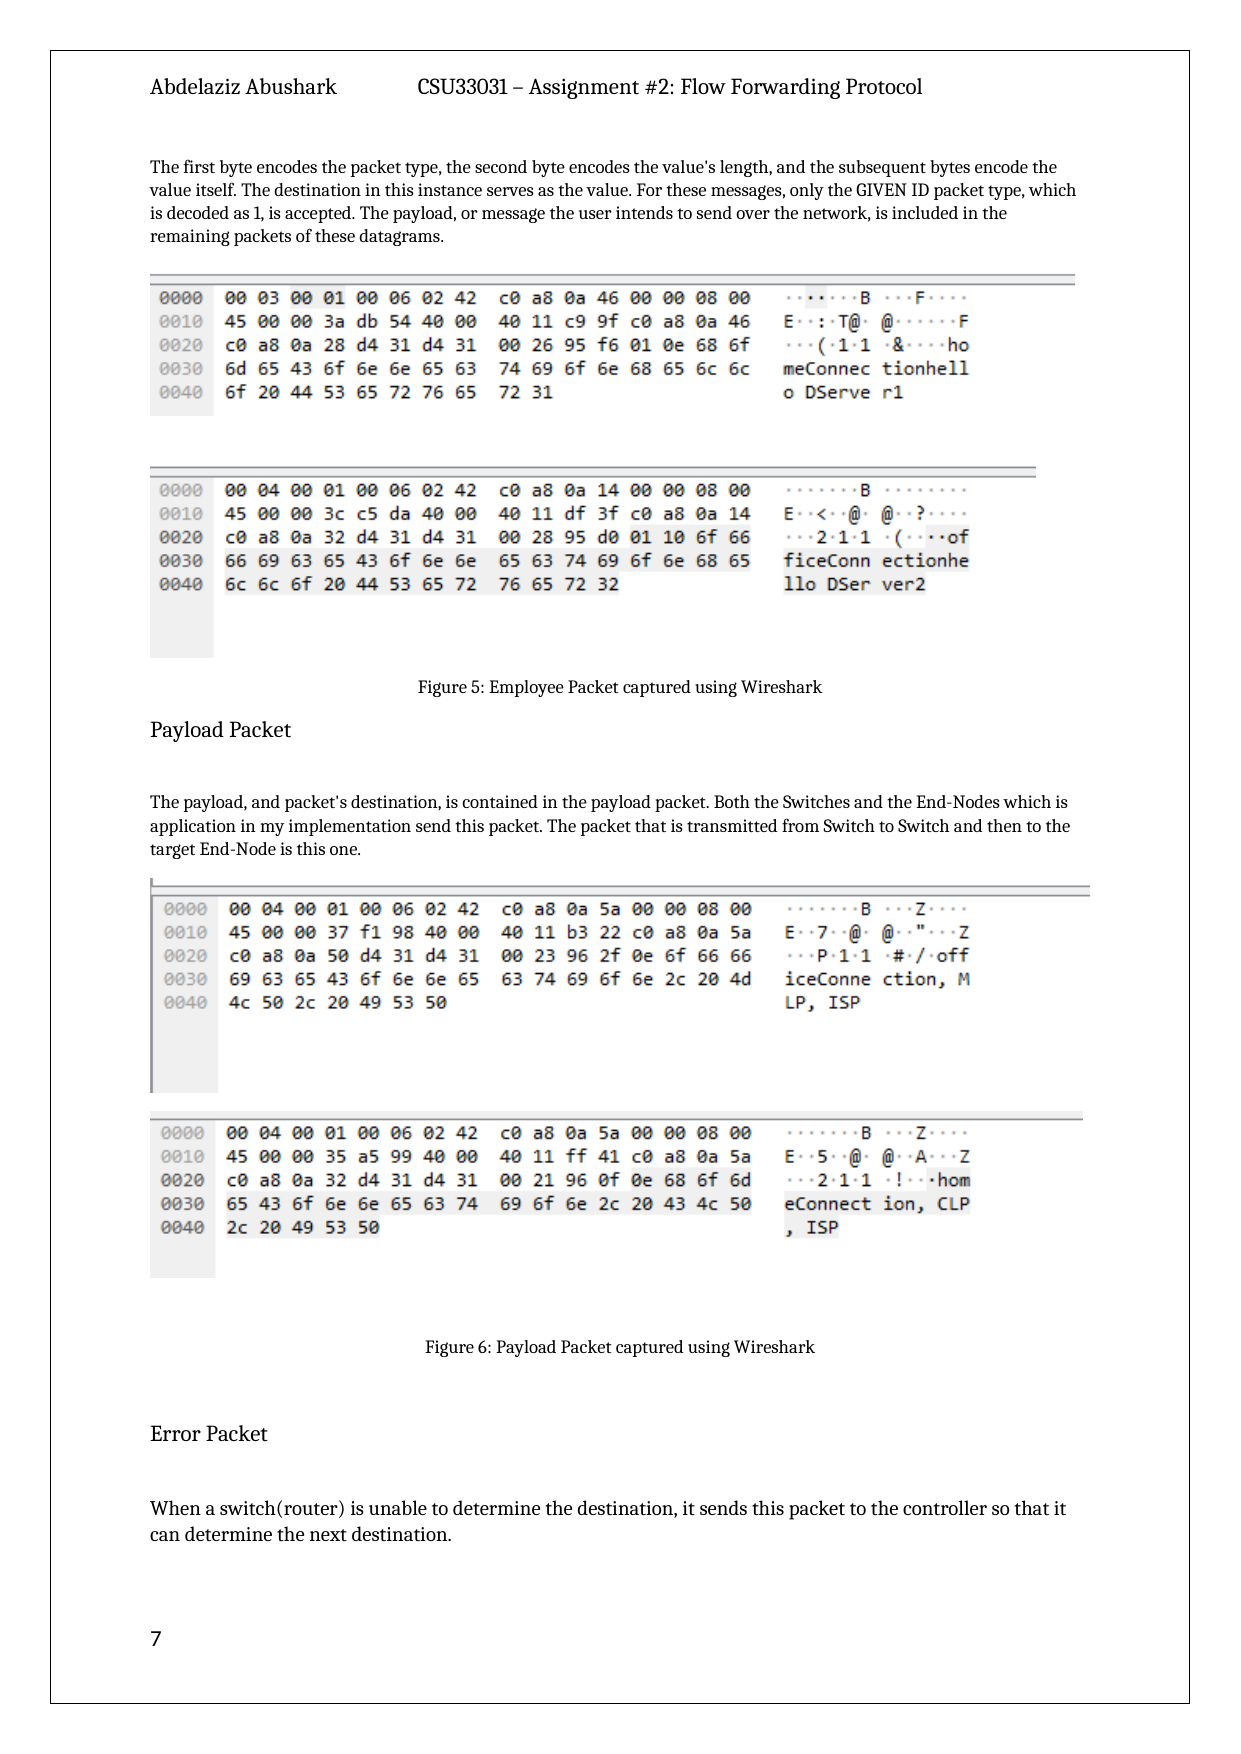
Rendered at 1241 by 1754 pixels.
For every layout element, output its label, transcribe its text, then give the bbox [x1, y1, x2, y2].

picture [150, 1111, 1083, 1278]
text The payload, and packet's destination, is contained in the payload packet. Both the Switches and the End-Nodes which is application in my implementation send this packet. The packet that is transmitted from Switch to Switch and then to the target End-Node is this one. [150, 792, 1090, 860]
picture [150, 878, 1091, 1093]
subtitle Payload Packet [150, 717, 1090, 743]
text Figure 5: Employee Packet captured using Wireshark [150, 677, 1090, 698]
subtitle Error Packet [150, 1421, 1090, 1447]
text When a switch(router) is unable to determine the destination, it sends this packet to the controller so that it can determine the next destination. [150, 1496, 1090, 1546]
text Figure 6: Payload Packet captured using Wireshark [150, 1336, 1090, 1358]
picture [150, 265, 1076, 416]
picture [150, 434, 1037, 658]
